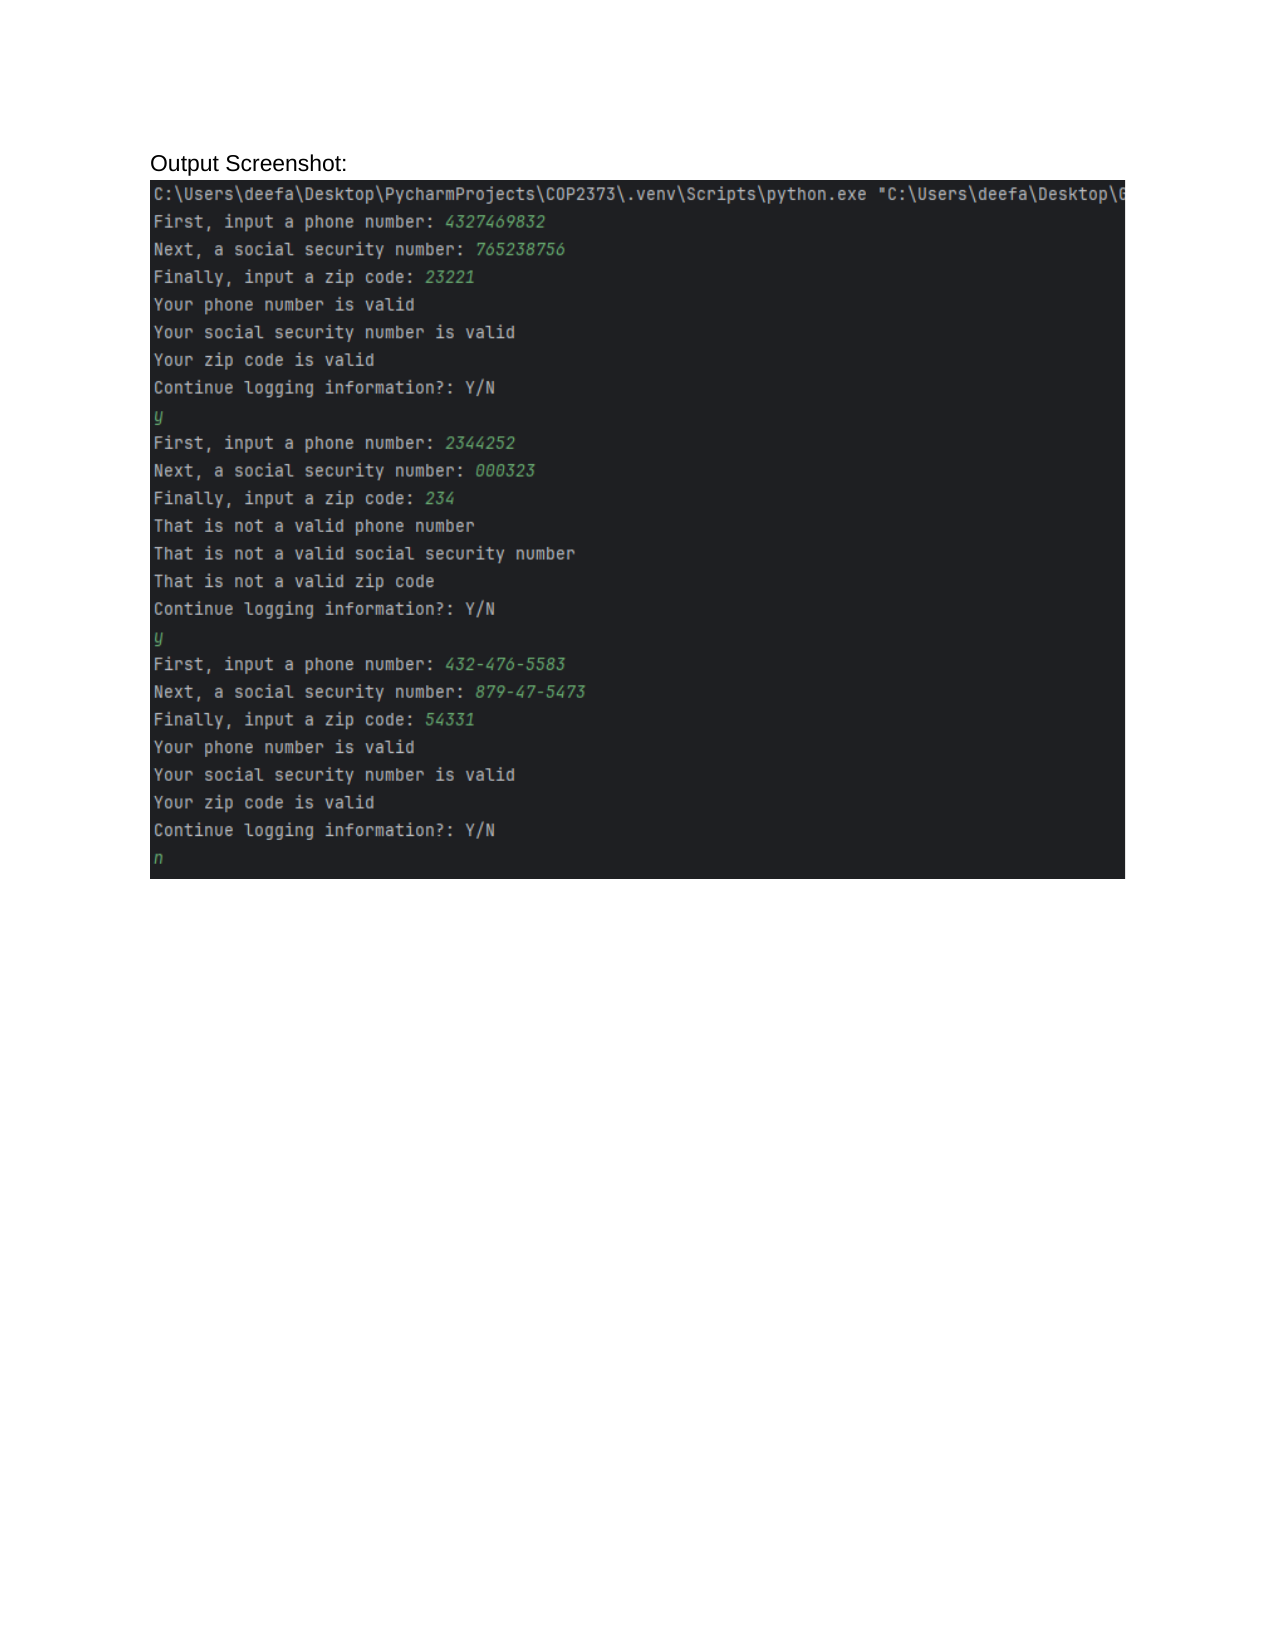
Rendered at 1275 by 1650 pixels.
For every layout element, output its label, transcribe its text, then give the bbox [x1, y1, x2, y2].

picture [150, 180, 1125, 879]
text Output Screenshot: [150, 150, 1125, 180]
